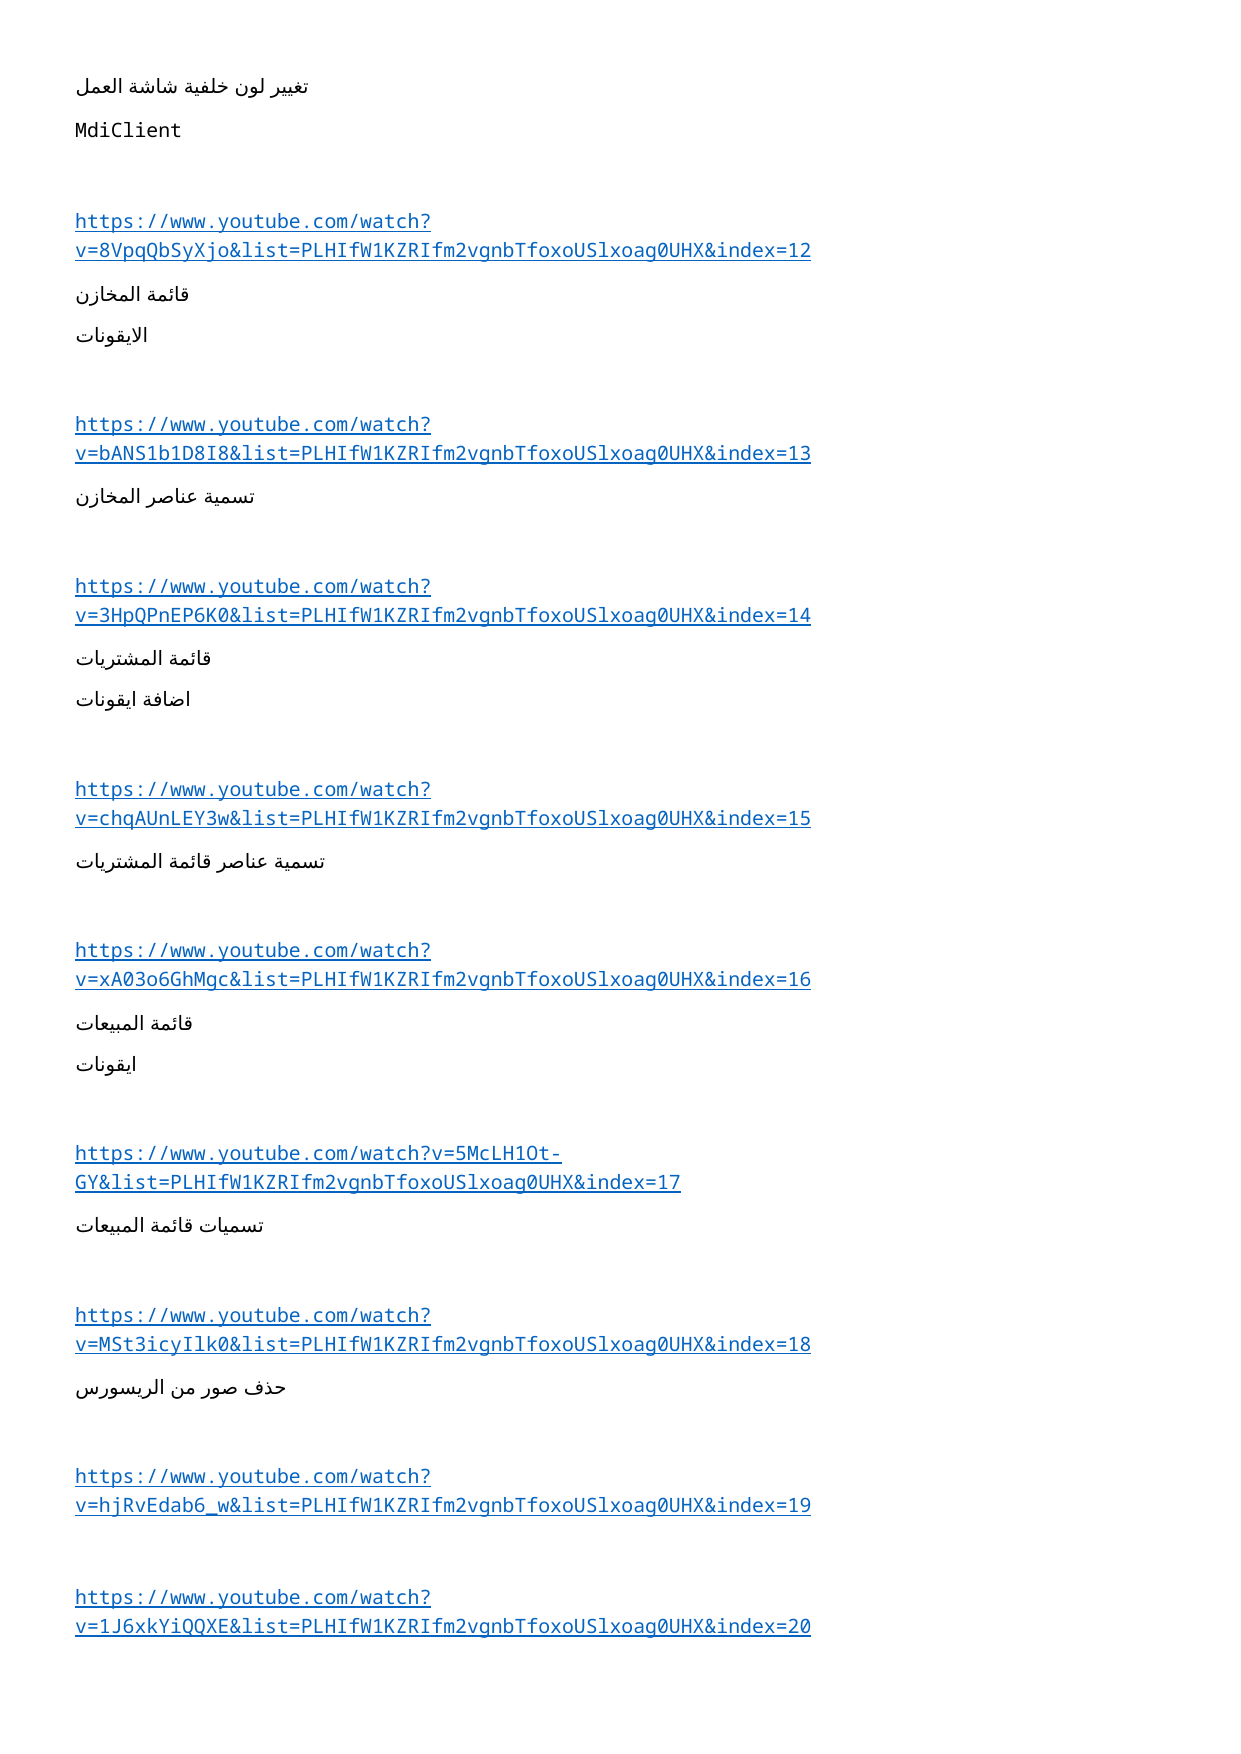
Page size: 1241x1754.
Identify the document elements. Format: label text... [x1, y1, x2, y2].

text https://www.youtube.com/watch?v=5McLH1Ot-GY&list=PLHIfW1KZRIfm2vgnbTfoxoUSlxoag0UHX&index=17 [75, 1139, 1165, 1195]
text حذف صور من الريسورس [75, 1376, 1165, 1398]
text قائمة المبيعات [75, 1011, 1165, 1034]
text https://www.youtube.com/watch?v=chqAUnLEY3w&list=PLHIfW1KZRIfm2vgnbTfoxoUSlxoag0UHX&index=15 [75, 775, 1165, 831]
text تغيير لون خلفية شاشة العمل [75, 75, 1165, 98]
text https://www.youtube.com/watch?v=bANS1b1D8I8&list=PLHIfW1KZRIfm2vgnbTfoxoUSlxoag0UHX&index=13 [75, 410, 1165, 466]
text اضافة ايقونات [75, 688, 1165, 711]
text MdiClient [75, 116, 1165, 143]
text تسميات قائمة المبيعات [75, 1214, 1165, 1237]
text تسمية عناصر قائمة المشتريات [75, 850, 1165, 872]
text قائمة المخازن [75, 282, 1165, 305]
text تسمية عناصر المخازن [75, 485, 1165, 508]
text https://www.youtube.com/watch?v=xA03o6GhMgc&list=PLHIfW1KZRIfm2vgnbTfoxoUSlxoag0UHX&index=16 [75, 937, 1165, 993]
text الايقونات [75, 323, 1165, 346]
text https://www.youtube.com/watch?v=MSt3icyIlk0&list=PLHIfW1KZRIfm2vgnbTfoxoUSlxoag0UHX&index=18 [75, 1301, 1165, 1357]
text ايقونات [75, 1052, 1165, 1075]
text https://www.youtube.com/watch?v=hjRvEdab6_w&list=PLHIfW1KZRIfm2vgnbTfoxoUSlxoag0UHX&index=19 [75, 1463, 1165, 1519]
text https://www.youtube.com/watch?v=3HpQPnEP6K0&list=PLHIfW1KZRIfm2vgnbTfoxoUSlxoag0UHX&index=14 [75, 572, 1165, 628]
text قائمة المشتريات [75, 647, 1165, 669]
text https://www.youtube.com/watch?v=8VpqQbSyXjo&list=PLHIfW1KZRIfm2vgnbTfoxoUSlxoag0UHX&index=12 [75, 208, 1165, 264]
text https://www.youtube.com/watch?v=1J6xkYiQQXE&list=PLHIfW1KZRIfm2vgnbTfoxoUSlxoag0UHX&index=20 [75, 1583, 1165, 1639]
